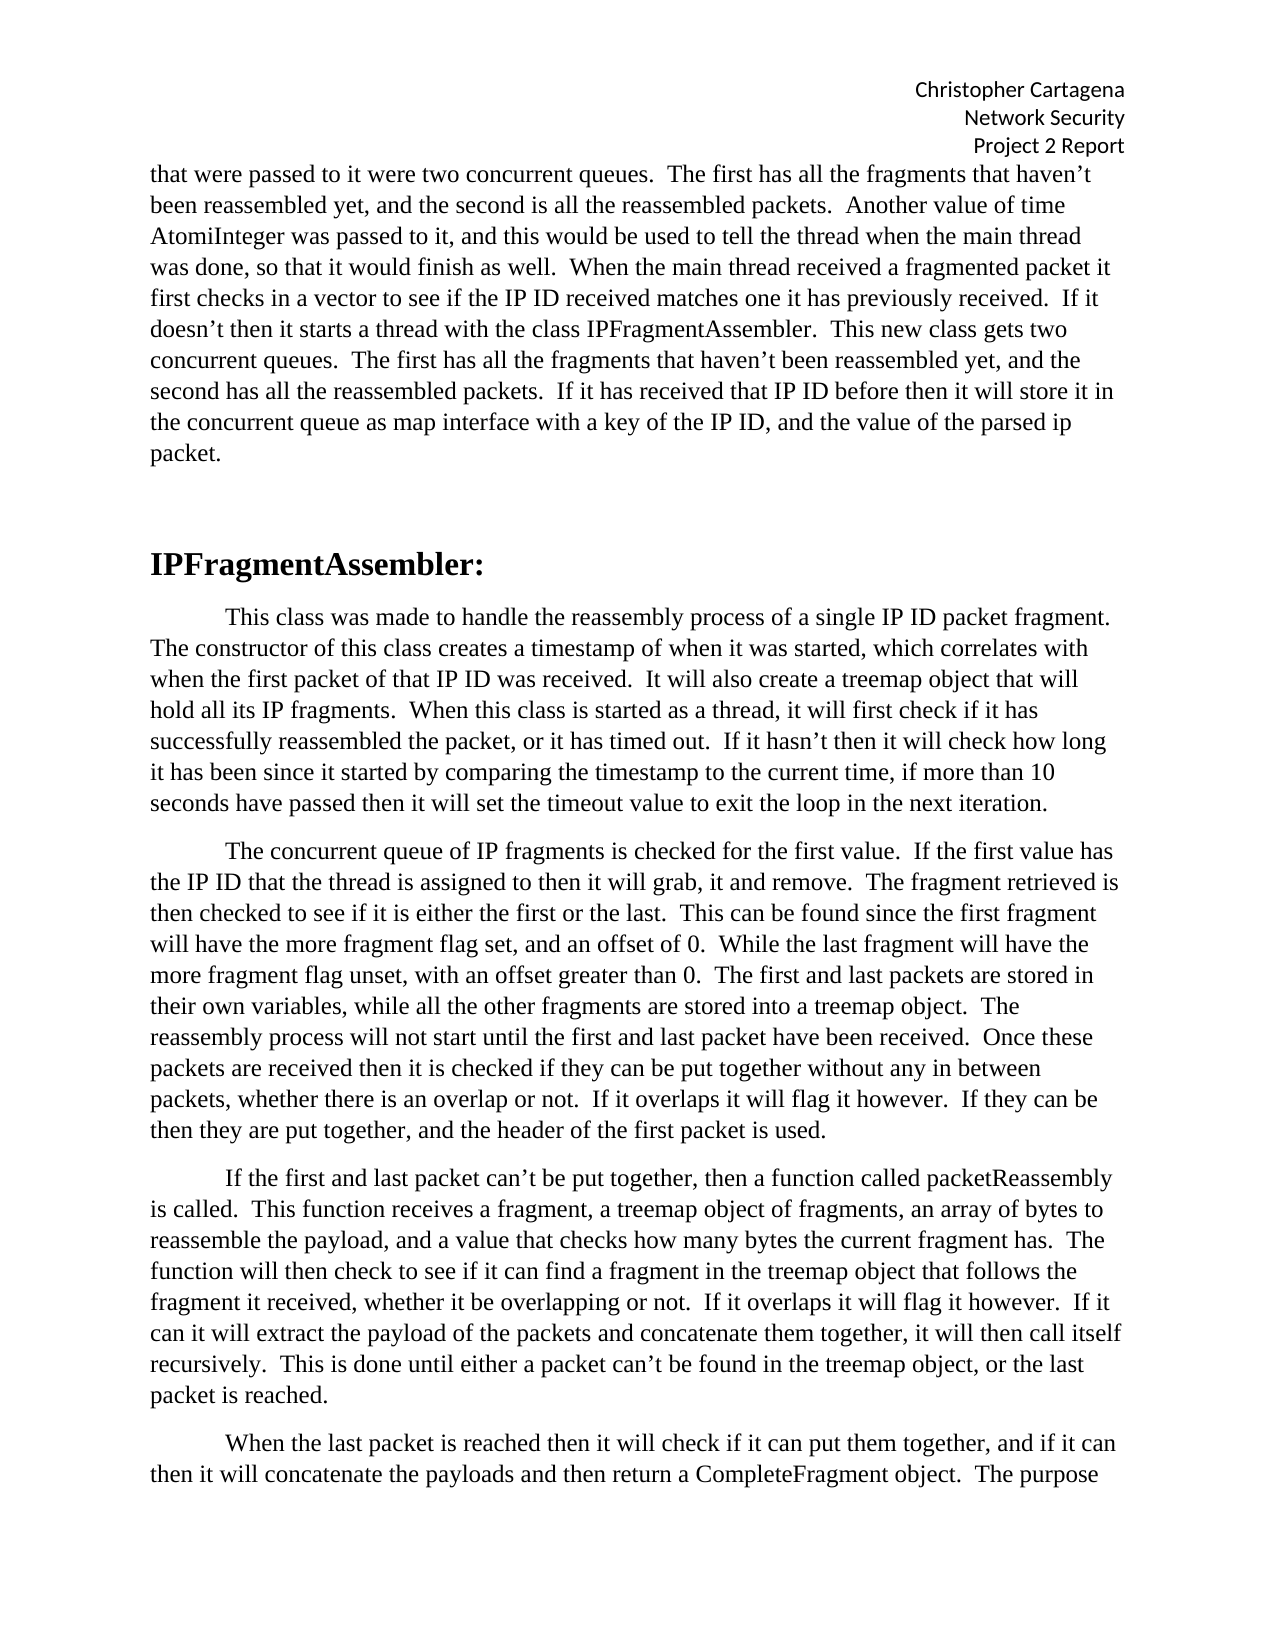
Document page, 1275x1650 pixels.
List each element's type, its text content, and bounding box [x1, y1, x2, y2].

text If the first and last packet can’t be put together, then a function called packetReassembly is called. This function receives a fragment, a treemap object of fragments, an array of bytes to reassemble the payload, and a value that checks how many bytes the current fragment has. The function will then check to see if it can find a fragment in the treemap object that follows the fragment it received, whether it be overlapping or not. If it overlaps it will flag it however. If it can it will extract the payload of the packets and concatenate them together, it will then call itself recursively. This is done until either a packet can’t be found in the treemap object, or the last packet is reached. [150, 1163, 1125, 1409]
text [150, 1428, 1125, 1488]
text IPFragmentAssembler: [150, 544, 1125, 582]
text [150, 159, 1125, 467]
text The concurrent queue of IP fragments is checked for the first value. If the first value has the IP ID that the thread is assigned to then it will grab, it and remove. The fragment retrieved is then checked to see if it is either the first or the last. This can be found since the first fragment will have the more fragment flag set, and an offset of 0. While the last fragment will have the more fragment flag unset, with an offset greater than 0. The first and last packets are stored in their own variables, while all the other fragments are stored into a treemap object. The reassembly process will not start until the first and last packet have been received. Once these packets are received then it is checked if they can be put together without any in between packets, whether there is an overlap or not. If it overlaps it will flag it however. If they can be then they are put together, and the header of the first packet is used. [150, 836, 1125, 1144]
text This class was made to handle the reassembly process of a single IP ID packet fragment. The constructor of this class creates a timestamp of when it was started, which correlates with when the first packet of that IP ID was received. It will also create a treemap object that will hold all its IP fragments. When this class is started as a thread, it will first check if it has successfully reassembled the packet, or it has timed out. If it hasn’t then it will check how long it has been since it started by comparing the timestamp to the current time, if more than 10 seconds have passed then it will set the timeout value to exit the loop in the next iteration. [150, 602, 1125, 817]
